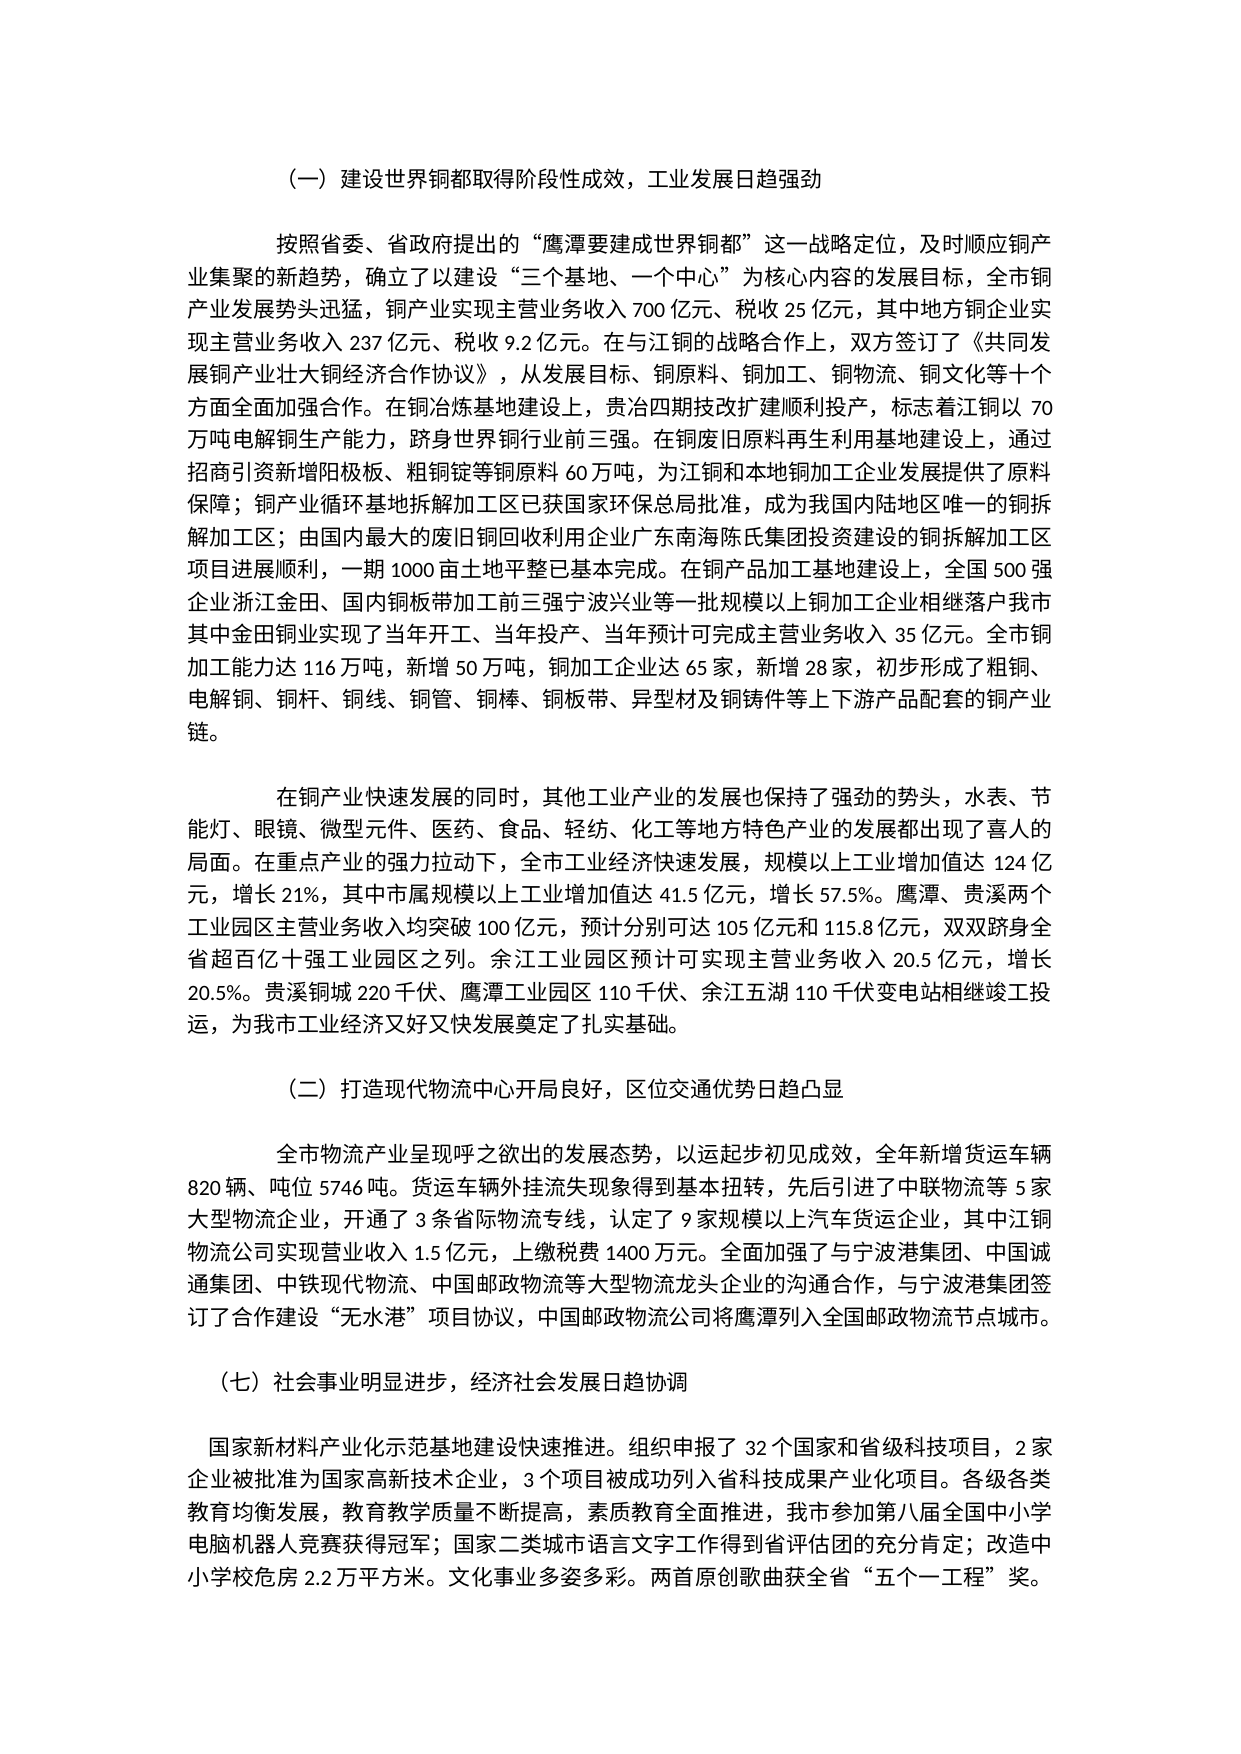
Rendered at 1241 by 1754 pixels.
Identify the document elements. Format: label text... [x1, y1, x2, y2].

text 在铜产业快速发展的同时，其他工业产业的发展也保持了强劲的势头，水表、节能灯、眼镜、微型元件、医药、食品、轻纺、化工等地方特色产业的发展都出现了喜人的局面。在重点产业的强力拉动下，全市工业经济快速发展，规模以上工业增加值达124亿元，增长21%，其中市属规模以上工业增加值达41.5亿元，增长57.5%。鹰潭、贵溪两个工业园区主营业务收入均突破100亿元，预计分别可达105亿元和115.8亿元，双双跻身全省超百亿十强工业园区之列。余江工业园区预计可实现主营业务收入20.5亿元，增长20.5%。贵溪铜城220千伏、鹰潭工业园区110千伏、余江五湖110千伏变电站相继竣工投运，为我市工业经济又好又快发展奠定了扎实基础。 [187, 779, 1053, 1039]
text （一）建设世界铜都取得阶段性成效，工业发展日趋强劲 [187, 162, 1053, 194]
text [187, 1429, 1053, 1592]
text （七）社会事业明显进步，经济社会发展日趋协调 [187, 1364, 1053, 1397]
text （二）打造现代物流中心开局良好，区位交通优势日趋凸显 [187, 1072, 1053, 1104]
text 按照省委、省政府提出的“鹰潭要建成世界铜都”这一战略定位，及时顺应铜产业集聚的新趋势，确立了以建设“三个基地、一个中心”为核心内容的发展目标，全市铜产业发展势头迅猛，铜产业实现主营业务收入700亿元、税收25亿元，其中地方铜企业实现主营业务收入237亿元、税收9.2亿元。在与江铜的战略合作上，双方签订了《共同发展铜产业壮大铜经济合作协议》，从发展目标、铜原料、铜加工、铜物流、铜文化等十个方面全面加强合作。在铜冶炼基地建设上，贵冶四期技改扩建顺利投产，标志着江铜以70万吨电解铜生产能力，跻身世界铜行业前三强。在铜废旧原料再生利用基地建设上，通过招商引资新增阳极板、粗铜锭等铜原料60万吨，为江铜和本地铜加工企业发展提供了原料保障；铜产业循环基地拆解加工区已获国家环保总局批准，成为我国内陆地区唯一的铜拆解加工区；由国内最大的废旧铜回收利用企业广东南海陈氏集团投资建设的铜拆解加工区项目进展顺利，一期1000亩土地平整已基本完成。在铜产品加工基地建设上，全国500强企业浙江金田、国内铜板带加工前三强宁波兴业等一批规模以上铜加工企业相继落户我市，其中金田铜业实现了当年开工、当年投产、当年预计可完成主营业务收入35亿元。全市铜加工能力达116万吨，新增50万吨，铜加工企业达65家，新增28家，初步形成了粗铜、电解铜、铜杆、铜线、铜管、铜棒、铜板带、异型材及铜铸件等上下游产品配套的铜产业链。 [187, 227, 1053, 747]
text 全市物流产业呈现呼之欲出的发展态势，以运起步初见成效，全年新增货运车辆820辆、吨位5746吨。货运车辆外挂流失现象得到基本扭转，先后引进了中联物流等5家大型物流企业，开通了3条省际物流专线，认定了9家规模以上汽车货运企业，其中江铜物流公司实现营业收入1.5亿元，上缴税费1400万元。全面加强了与宁波港集团、中国诚通集团、中铁现代物流、中国邮政物流等大型物流龙头企业的沟通合作，与宁波港集团签订了合作建设“无水港”项目协议，中国邮政物流公司将鹰潭列入全国邮政物流节点城市。 [187, 1137, 1053, 1332]
